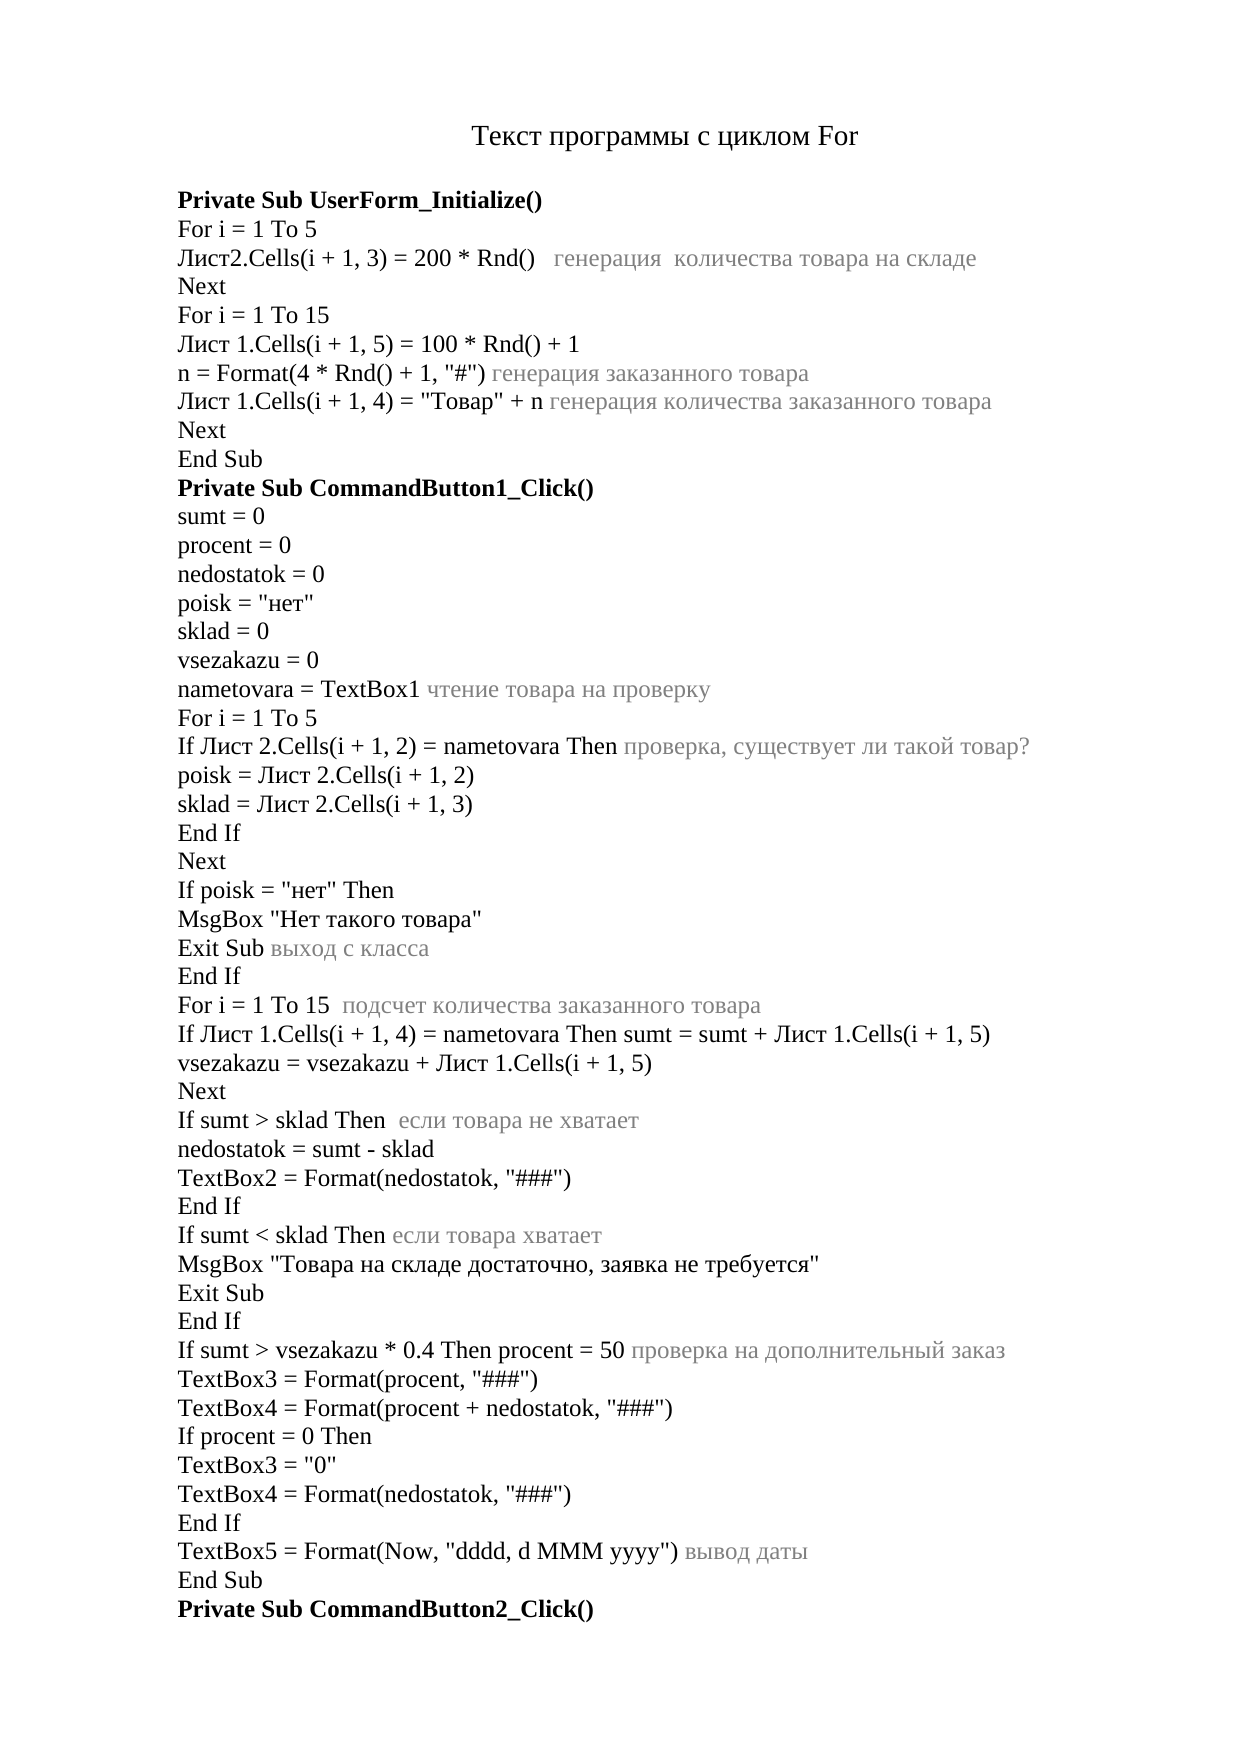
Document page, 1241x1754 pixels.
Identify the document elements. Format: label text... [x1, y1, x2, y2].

text sumt = 0 [177, 501, 1152, 530]
text If Лист 1.Cells(i + 1, 4) = nametovara Then sumt = sumt + Лист 1.Cells(i + 1, 5) [177, 1019, 1152, 1048]
text Private Sub CommandButton1_Click() [177, 473, 1152, 501]
text End Sub [177, 1565, 1152, 1594]
text MsgBox "Товара на складе достаточно, заявка не требуется" [177, 1249, 1152, 1278]
text TextBox4 = Format(procent + nedostatok, "###") [177, 1393, 1152, 1421]
text procent = 0 [177, 530, 1152, 559]
text For i = 1 To 5 [177, 214, 1152, 243]
text MsgBox "Нет такого товара" [177, 904, 1152, 933]
text TextBox4 = Format(nedostatok, "###") [177, 1479, 1152, 1508]
text If Лист 2.Cells(i + 1, 2) = nametovara Then проверка, существует ли такой товар? [177, 731, 1152, 760]
text TextBox2 = Format(nedostatok, "###") [177, 1163, 1152, 1191]
text Exit Sub [177, 1278, 1152, 1306]
text poisk = "нет" [177, 588, 1152, 616]
text For i = 1 To 15 [177, 300, 1152, 329]
text If sumt < sklad Then если товара хватает [177, 1220, 1152, 1249]
text Exit Sub выход с класса [177, 933, 1152, 961]
text Лист 1.Cells(i + 1, 4) = "Товар" + n генерация количества заказанного товара [177, 386, 1152, 415]
text Private Sub UserForm_Initialize() [177, 185, 1152, 214]
text vsezakazu = 0 [177, 645, 1152, 674]
text If poisk = "нет" Then [177, 875, 1152, 904]
text Next [177, 1076, 1152, 1105]
text If sumt > vsezakazu * 0.4 Then procent = 50 проверка на дополнительный заказ [177, 1335, 1152, 1364]
text Лист 1.Cells(i + 1, 5) = 100 * Rnd() + 1 [177, 329, 1152, 358]
text End If [177, 961, 1152, 990]
text If procent = 0 Then [177, 1421, 1152, 1450]
text End Sub [177, 444, 1152, 473]
text sklad = 0 [177, 616, 1152, 645]
text Next [177, 271, 1152, 300]
text Private Sub CommandButton2_Click() [177, 1594, 1152, 1623]
text Next [177, 415, 1152, 444]
text End If [177, 1508, 1152, 1536]
text End If [177, 818, 1152, 846]
text Текст программы с циклом For [177, 118, 1152, 152]
text sklad = Лист 2.Cells(i + 1, 3) [177, 789, 1152, 818]
text If sumt > sklad Then если товара не хватает [177, 1105, 1152, 1134]
text n = Format(4 * Rnd() + 1, "#") генерация заказанного товара [177, 358, 1152, 386]
text poisk = Лист 2.Cells(i + 1, 2) [177, 760, 1152, 789]
text TextBox5 = Format(Now, "dddd, d MMM yyyy") вывод даты [177, 1536, 1152, 1565]
text nedostatok = 0 [177, 559, 1152, 588]
text For i = 1 To 5 [177, 703, 1152, 731]
text nedostatok = sumt - sklad [177, 1134, 1152, 1163]
text vsezakazu = vsezakazu + Лист 1.Cells(i + 1, 5) [177, 1048, 1152, 1076]
text For i = 1 To 15 подсчет количества заказанного товара [177, 990, 1152, 1019]
text TextBox3 = Format(procent, "###") [177, 1364, 1152, 1393]
text nametovara = TextBox1 чтение товара на проверку [177, 674, 1152, 703]
text End If [177, 1191, 1152, 1220]
text TextBox3 = "0" [177, 1450, 1152, 1479]
text Next [177, 846, 1152, 875]
text End If [177, 1306, 1152, 1335]
text Лист2.Cells(i + 1, 3) = 200 * Rnd() генерация количества товара на складе [177, 243, 1152, 271]
